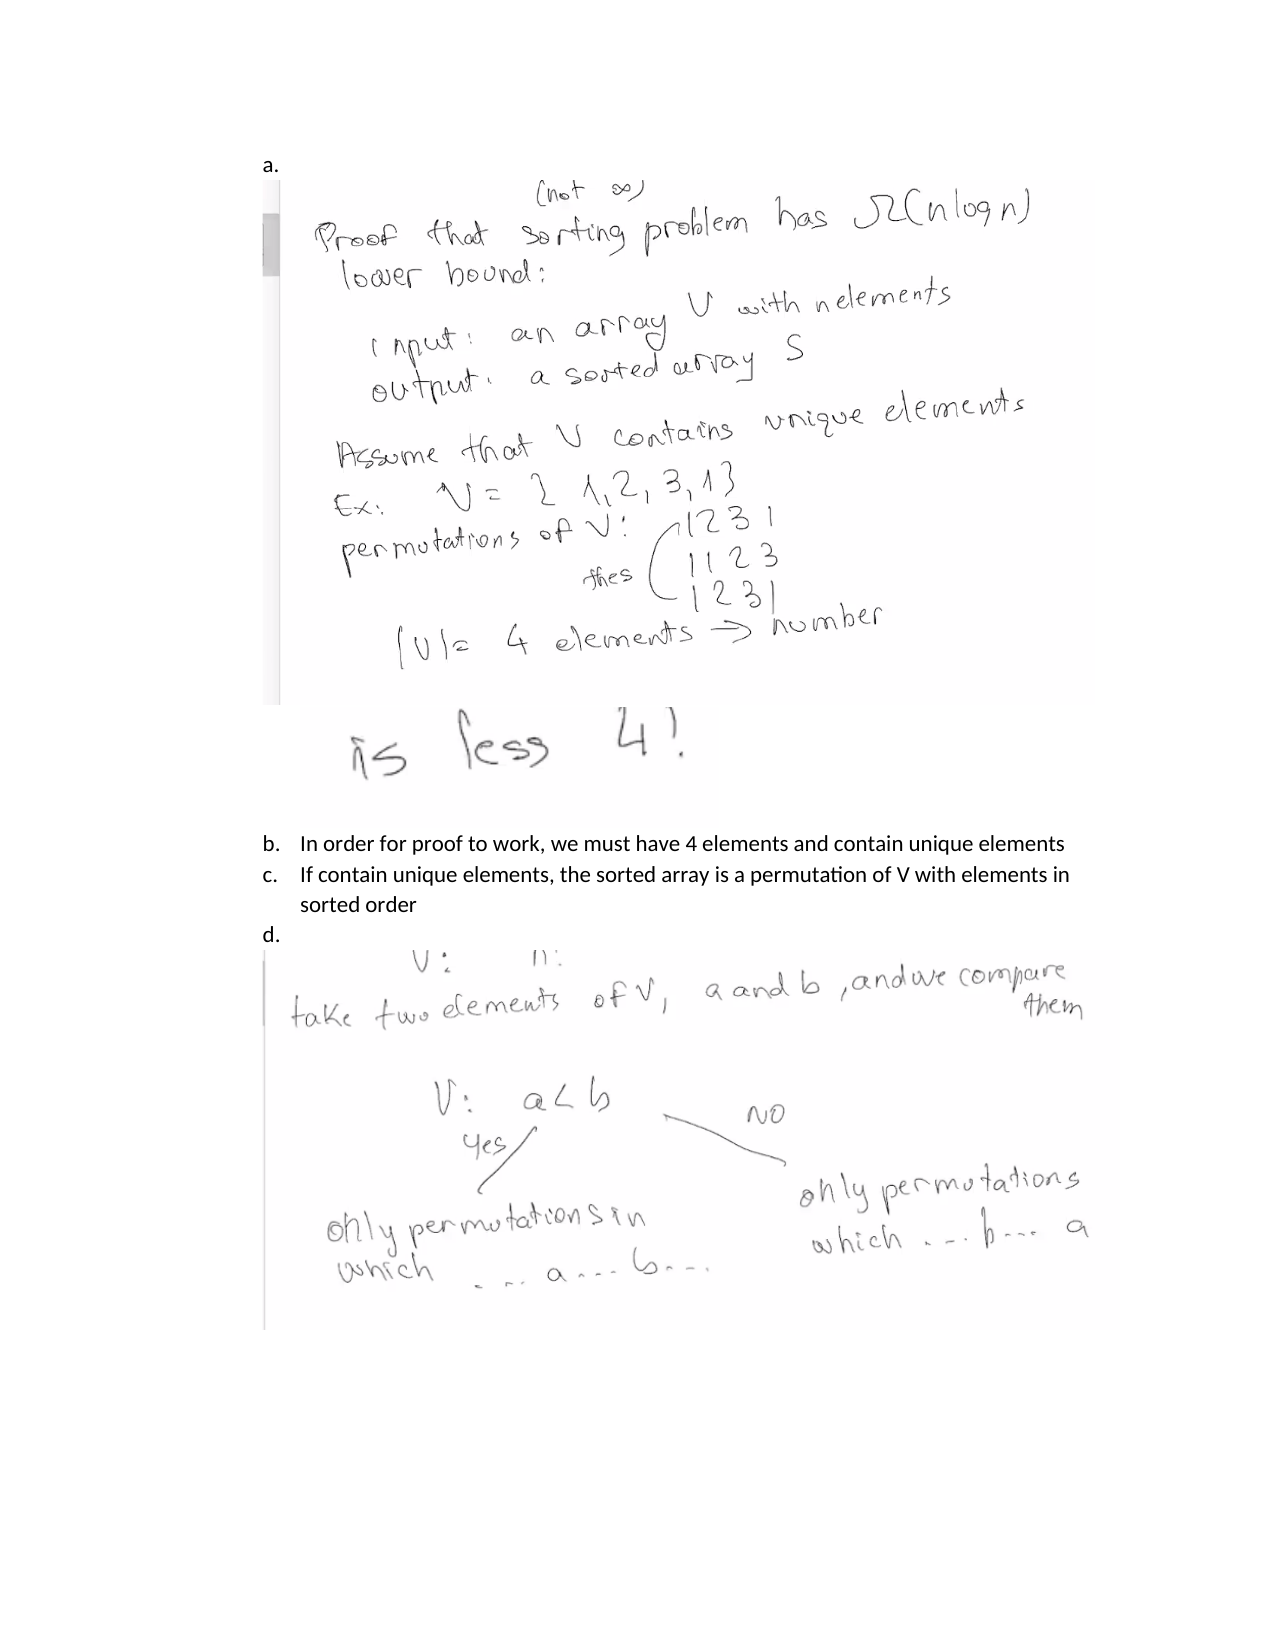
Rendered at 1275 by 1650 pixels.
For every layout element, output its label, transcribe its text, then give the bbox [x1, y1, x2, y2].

picture [262, 180, 1096, 705]
picture [262, 950, 1121, 1330]
list If contain unique elements, the sorted array is a permutation of V with elements in sorted order [262, 860, 1125, 918]
list In order for proof to work, we must have 4 elements and contain unique elements [262, 829, 1125, 857]
picture [300, 707, 719, 828]
